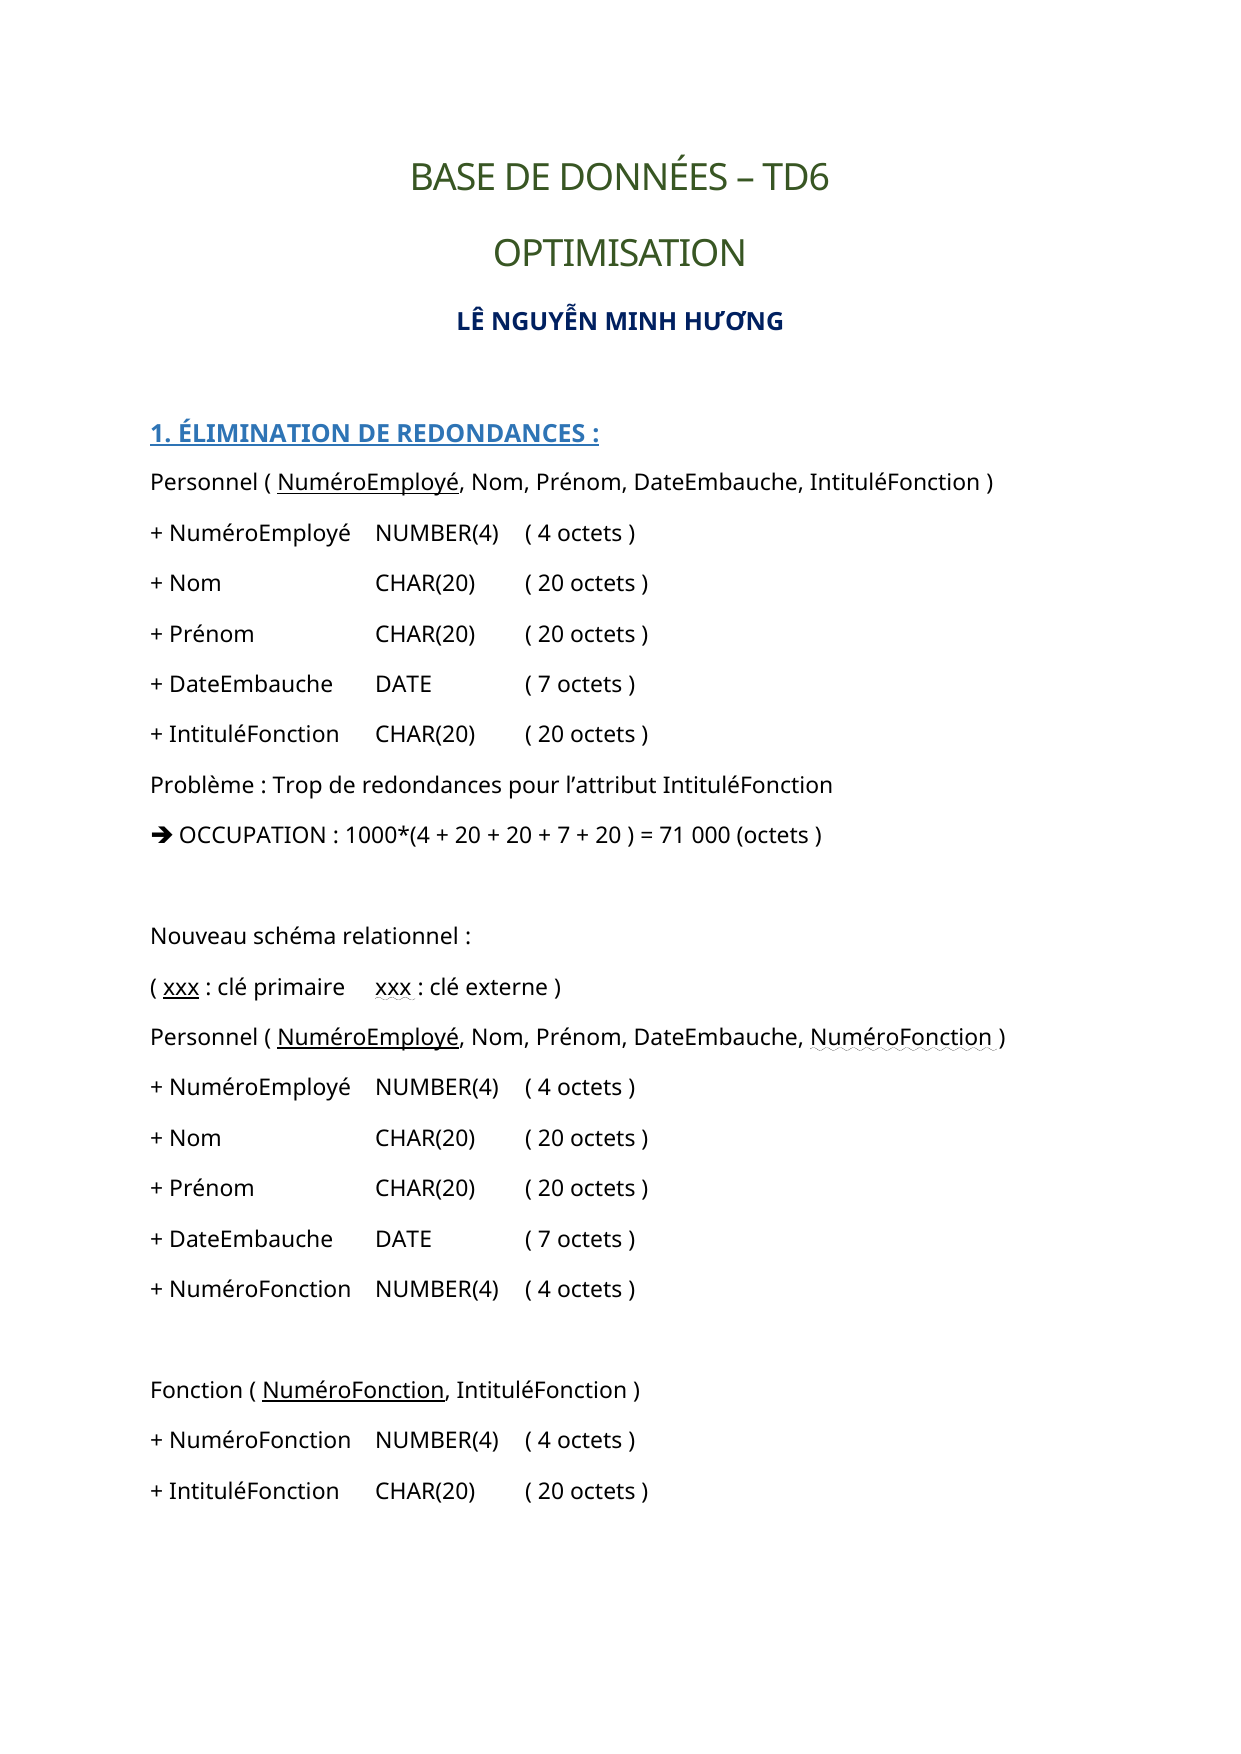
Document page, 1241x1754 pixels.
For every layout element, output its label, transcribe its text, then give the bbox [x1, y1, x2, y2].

text + IntituléFonction CHAR(20) ( 20 octets ) [150, 718, 1090, 750]
text + Nom CHAR(20) ( 20 octets ) [150, 567, 1090, 598]
text ( xxx : clé primaire xxx : clé externe ) [150, 971, 1090, 1002]
text Fonction ( NuméroFonction, IntituléFonction ) [150, 1374, 1090, 1405]
text + DateEmbauche DATE ( 7 octets ) [150, 1223, 1090, 1254]
text + NuméroEmployé NUMBER(4) ( 4 octets ) [150, 517, 1090, 548]
text + NuméroFonction NUMBER(4) ( 4 octets ) [150, 1273, 1090, 1304]
text Personnel ( NuméroEmployé, Nom, Prénom, DateEmbauche, IntituléFonction ) [150, 466, 1090, 498]
text + NuméroFonction NUMBER(4) ( 4 octets ) [150, 1424, 1090, 1456]
text + IntituléFonction CHAR(20) ( 20 octets ) [150, 1475, 1090, 1506]
text + Prénom CHAR(20) ( 20 octets ) [150, 618, 1090, 649]
text Personnel ( NuméroEmployé, Nom, Prénom, DateEmbauche, NuméroFonction ) [150, 1021, 1090, 1052]
text + DateEmbauche DATE ( 7 octets ) [150, 668, 1090, 699]
subtitle 1. ÉLIMINATION DE REDONDANCES : [150, 415, 1090, 449]
title BASE DE DONNÉES – TD6 [150, 150, 1090, 201]
title OPTIMISATION [150, 227, 1090, 278]
text Nouveau schéma relationnel : [150, 920, 1090, 951]
text + NuméroEmployé NUMBER(4) ( 4 octets ) [150, 1071, 1090, 1103]
text Problème : Trop de redondances pour l’attribut IntituléFonction [150, 769, 1090, 800]
text + Nom CHAR(20) ( 20 octets ) [150, 1122, 1090, 1153]
text OCCUPATION : 1000*(4 + 20 + 20 + 7 + 20 ) = 71 000 (octets ) [150, 819, 1090, 851]
text + Prénom CHAR(20) ( 20 octets ) [150, 1172, 1090, 1203]
text LÊ NGUYỄN MINH HƯƠNG [150, 303, 1090, 337]
